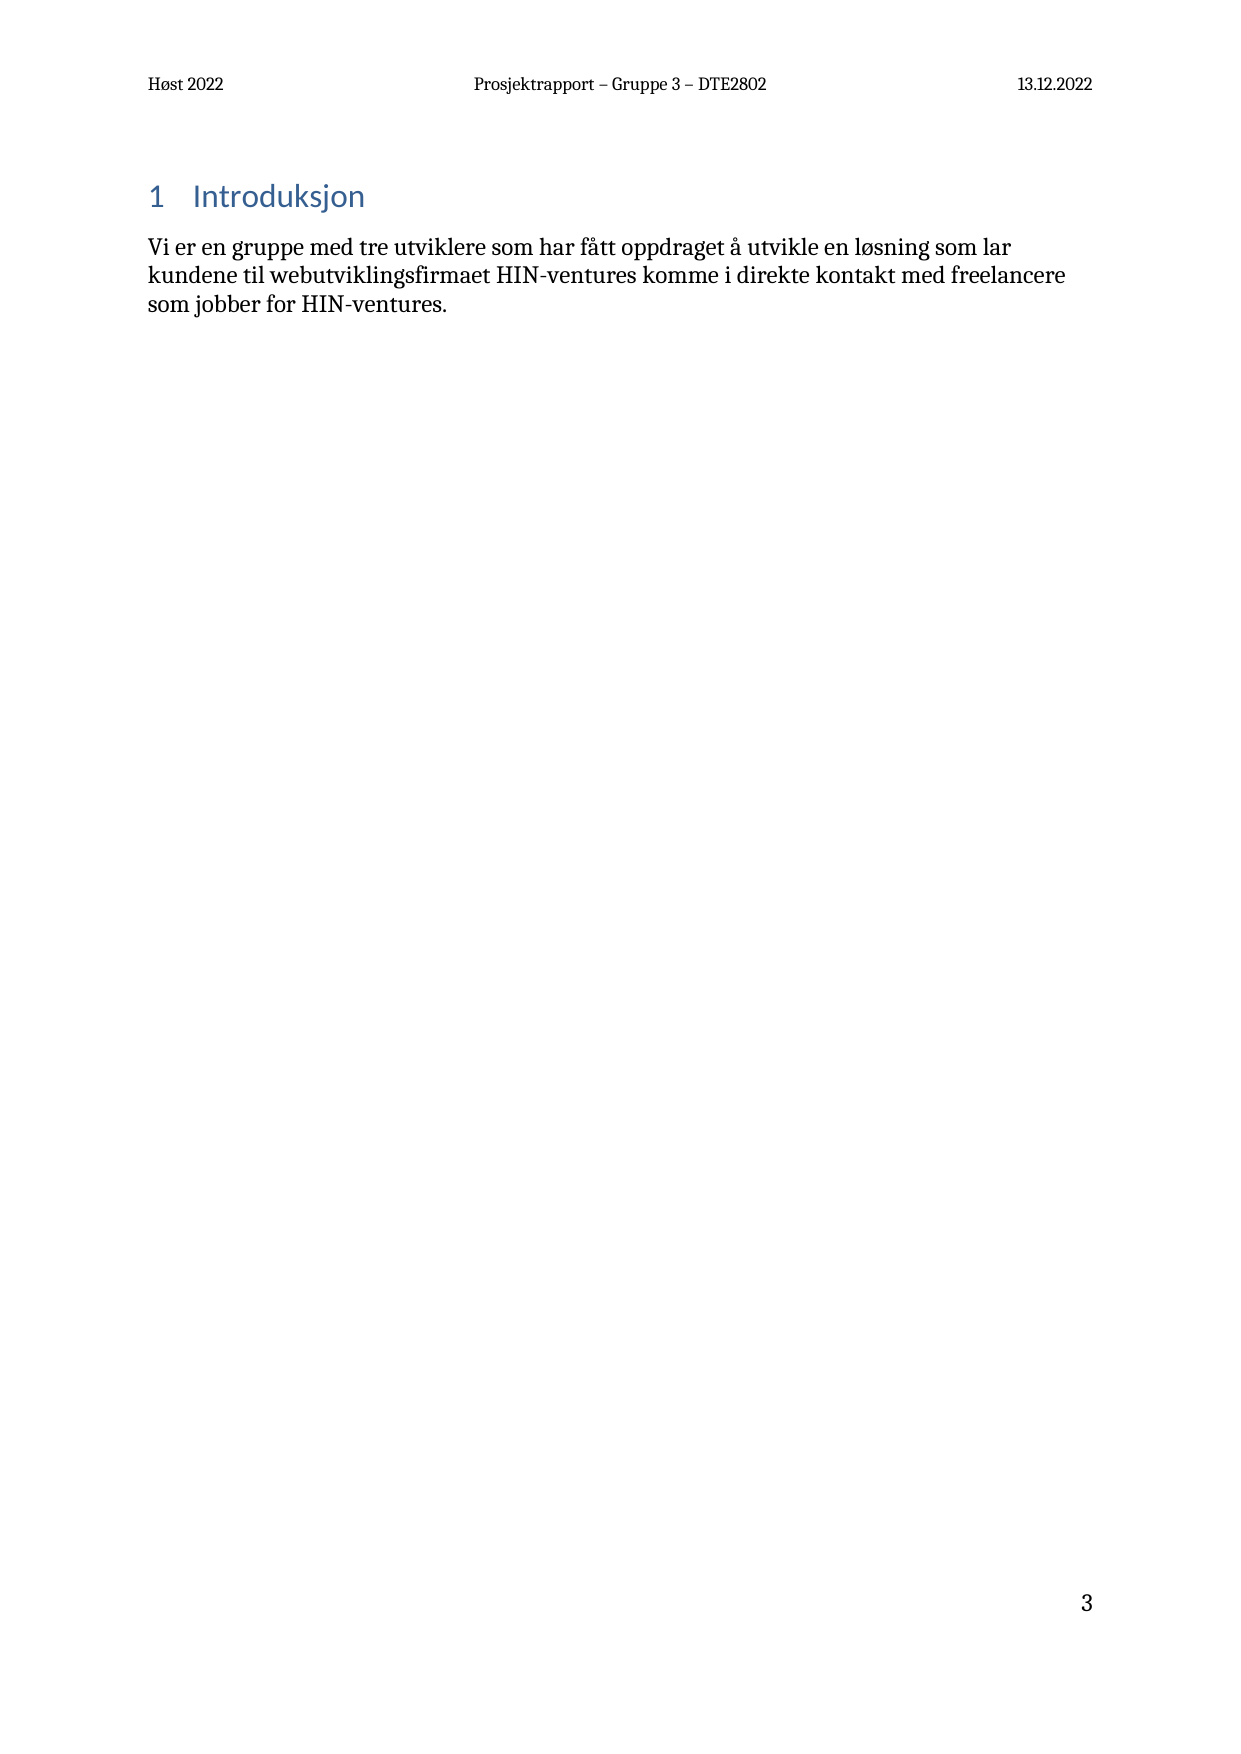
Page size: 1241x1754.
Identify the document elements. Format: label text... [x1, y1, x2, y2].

subtitle Introduksjon [148, 175, 1092, 216]
text Vi er en gruppe med tre utviklere som har fått oppdraget å utvikle en løsning som lar kundene til webutviklingsfirmaet HIN-ventures komme i direkte kontakt med freelancere som jobber for HIN-ventures. [148, 233, 1092, 319]
